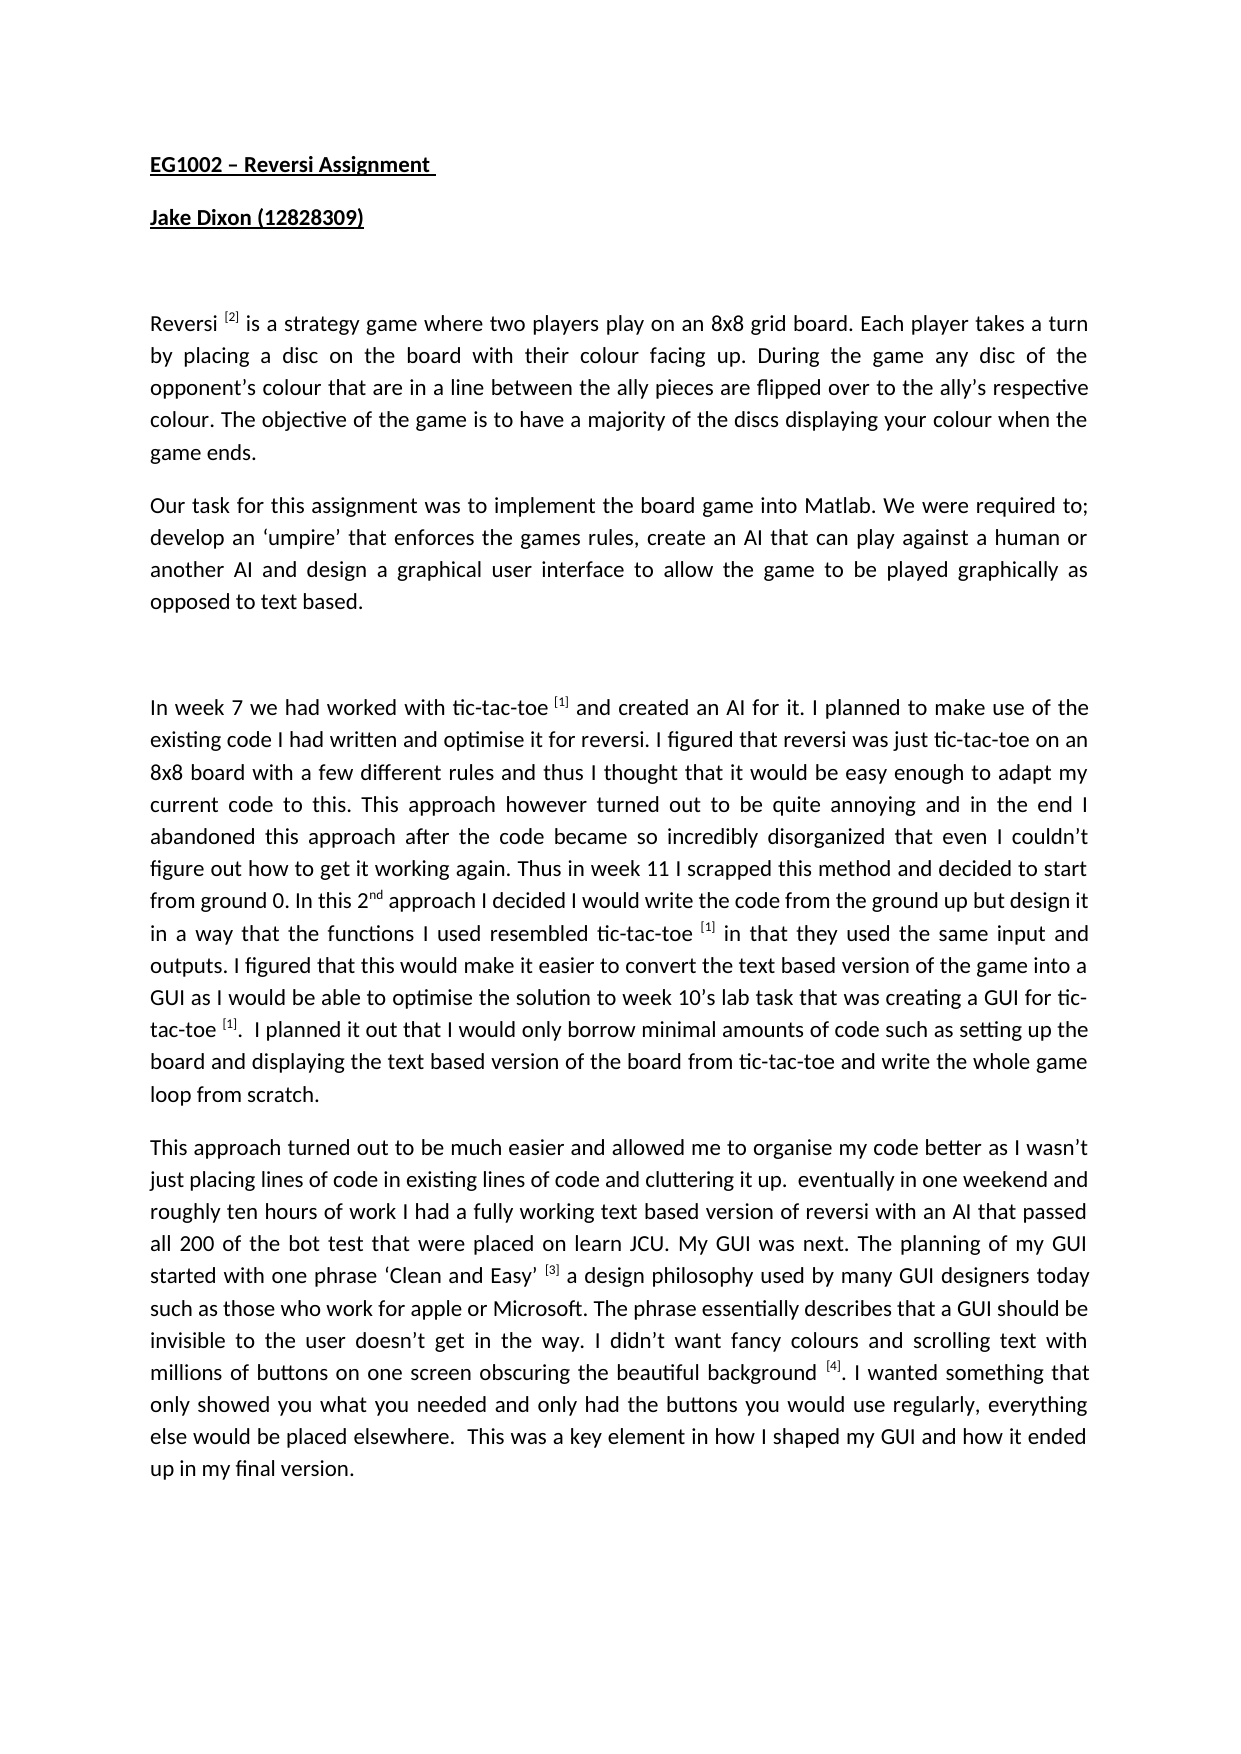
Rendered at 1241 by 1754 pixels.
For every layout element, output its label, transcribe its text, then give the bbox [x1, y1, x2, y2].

text Reversi [2] is a strategy game where two players play on an 8x8 grid board. Each player takes a turn by placing a disc on the board with their colour facing up. During the game any disc of the opponent’s colour that are in a line between the ally pieces are flipped over to the ally’s respective colour. The objective of the game is to have a majority of the discs displaying your colour when the game ends. [150, 309, 1090, 466]
text EG1002 – Reversi Assignment [150, 150, 1090, 178]
text This approach turned out to be much easier and allowed me to organise my code better as I wasn’t just placing lines of code in existing lines of code and cluttering it up. eventually in one weekend and roughly ten hours of work I had a fully working text based version of reversi with an AI that passed all 200 of the bot test that were placed on learn JCU. My GUI was next. The planning of my GUI started with one phrase ‘Clean and Easy’ [3] a design philosophy used by many GUI designers today such as those who work for apple or Microsoft. The phrase essentially describes that a GUI should be invisible to the user doesn’t get in the way. I didn’t want fancy colours and scrolling text with millions of buttons on one screen obscuring the beautiful background [4]. I wanted something that only showed you what you needed and only had the buttons you would use regularly, everything else would be placed elsewhere. This was a key element in how I shaped my GUI and how it ended up in my final version. [150, 1133, 1090, 1483]
text In week 7 we had worked with tic-tac-toe [1] and created an AI for it. I planned to make use of the existing code I had written and optimise it for reversi. I figured that reversi was just tic-tac-toe on an 8x8 board with a few different rules and thus I thought that it would be easy enough to adapt my current code to this. This approach however turned out to be quite annoying and in the end I abandoned this approach after the code became so incredibly disorganized that even I couldn’t figure out how to get it working again. Thus in week 11 I scrapped this method and decided to start from ground 0. In this 2nd approach I decided I would write the code from the ground up but design it in a way that the functions I used resembled tic-tac-toe [1] in that they used the same input and outputs. I figured that this would make it easier to convert the text based version of the game into a GUI as I would be able to optimise the solution to week 10’s lab task that was creating a GUI for tic-tac-toe [1]. I planned it out that I would only borrow minimal amounts of code such as setting up the board and displaying the text based version of the board from tic-tac-toe and write the whole game loop from scratch. [150, 693, 1090, 1108]
text Our task for this assignment was to implement the board game into Matlab. We were required to; develop an ‘umpire’ that enforces the games rules, create an AI that can play against a human or another AI and design a graphical user interface to allow the game to be played graphically as opposed to text based. [150, 491, 1090, 615]
text Jake Dixon (12828309) [150, 203, 1090, 231]
